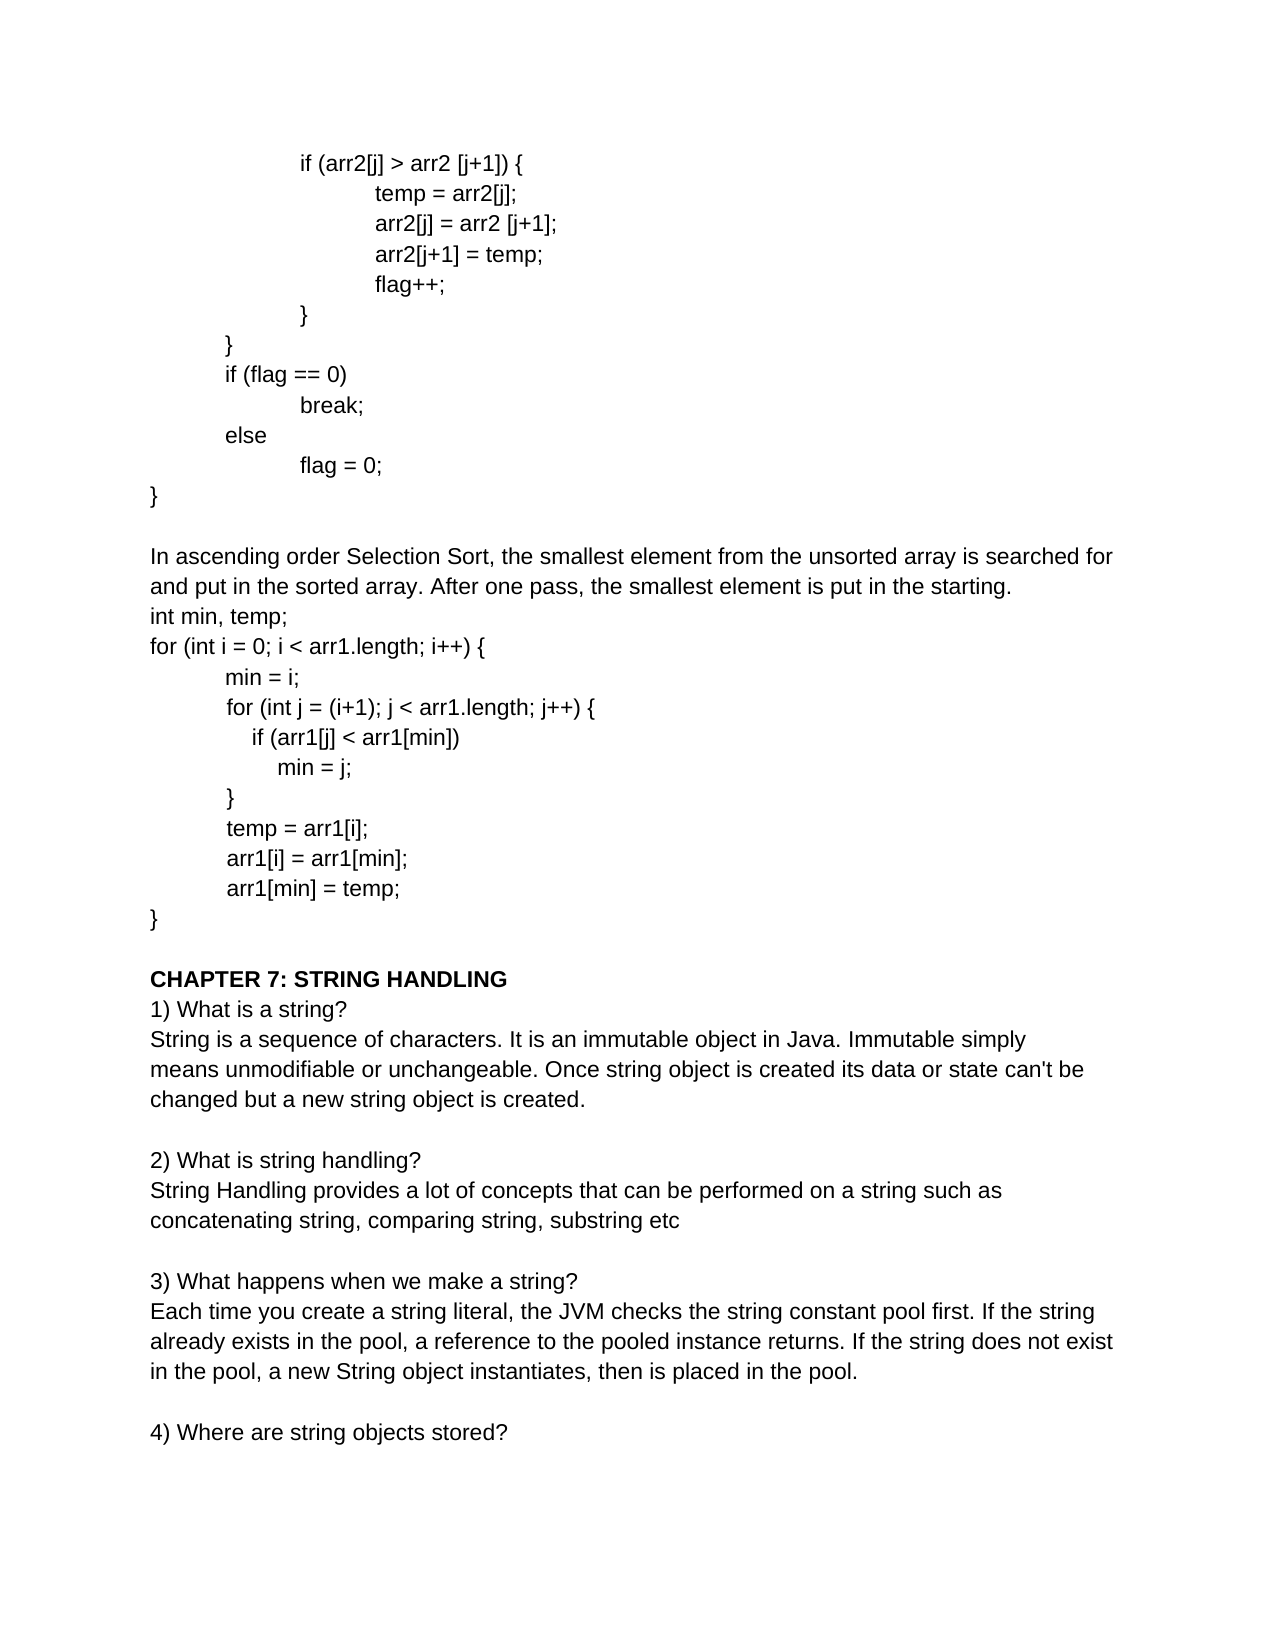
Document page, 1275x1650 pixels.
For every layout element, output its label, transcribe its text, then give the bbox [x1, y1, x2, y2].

text 3) What happens when we make a string? [150, 1268, 1125, 1294]
text } [225, 331, 1125, 358]
text 2) What is string handling? [150, 1147, 1125, 1173]
text min = j; [150, 754, 1125, 781]
text if (flag == 0) [150, 361, 1125, 388]
text else [150, 422, 1125, 448]
text if (arr2[j] > arr2 [j+1]) { [225, 150, 1125, 176]
text means unmodifiable or unchangeable. Once string object is created its data or state can't be [150, 1056, 1125, 1083]
text } [150, 905, 1125, 932]
text CHAPTER 7: STRING HANDLING [150, 966, 1125, 992]
text String is a sequence of characters. It is an immutable object in Java. Immutable simply [150, 1026, 1125, 1052]
text arr2[j+1] = temp; [300, 241, 1125, 267]
text temp = arr1[i]; [150, 814, 1125, 841]
text min = i; [150, 663, 1125, 690]
text String Handling provides a lot of concepts that can be performed on a string such as concatenating string, comparing string, substring etc [150, 1177, 1125, 1234]
text } [225, 301, 1125, 327]
text int min, temp; [150, 603, 1125, 629]
text arr2[j] = arr2 [j+1]; [375, 210, 1125, 237]
text flag = 0; [225, 452, 1125, 478]
text if (arr1[j] < arr1[min]) [150, 724, 1125, 750]
text 4) Where are string objects stored? [150, 1419, 1125, 1445]
text break; [225, 392, 1125, 418]
text for (int j = (i+1); j < arr1.length; j++) { [150, 694, 1125, 720]
text arr1[i] = arr1[min]; [150, 845, 1125, 871]
text temp = arr2[j]; [300, 180, 1125, 207]
text arr1[min] = temp; [150, 875, 1125, 901]
text Each time you create a string literal, the JVM checks the string constant pool first. If the string already exists in the pool, a reference to the pooled instance returns. If the string does not exist in the pool, a new String object instantiates, then is placed in the pool. [150, 1298, 1125, 1385]
text for (int i = 0; i < arr1.length; i++) { [150, 633, 1125, 660]
text } [150, 784, 1125, 811]
text 1) What is a string? [150, 996, 1125, 1022]
text } [150, 482, 1125, 509]
text flag++; [375, 271, 1125, 297]
text changed but a new string object is created. [150, 1086, 1125, 1113]
text In ascending order Selection Sort, the smallest element from the unsorted array is searched for and put in the sorted array. After one pass, the smallest element is put in the starting. [150, 543, 1125, 599]
